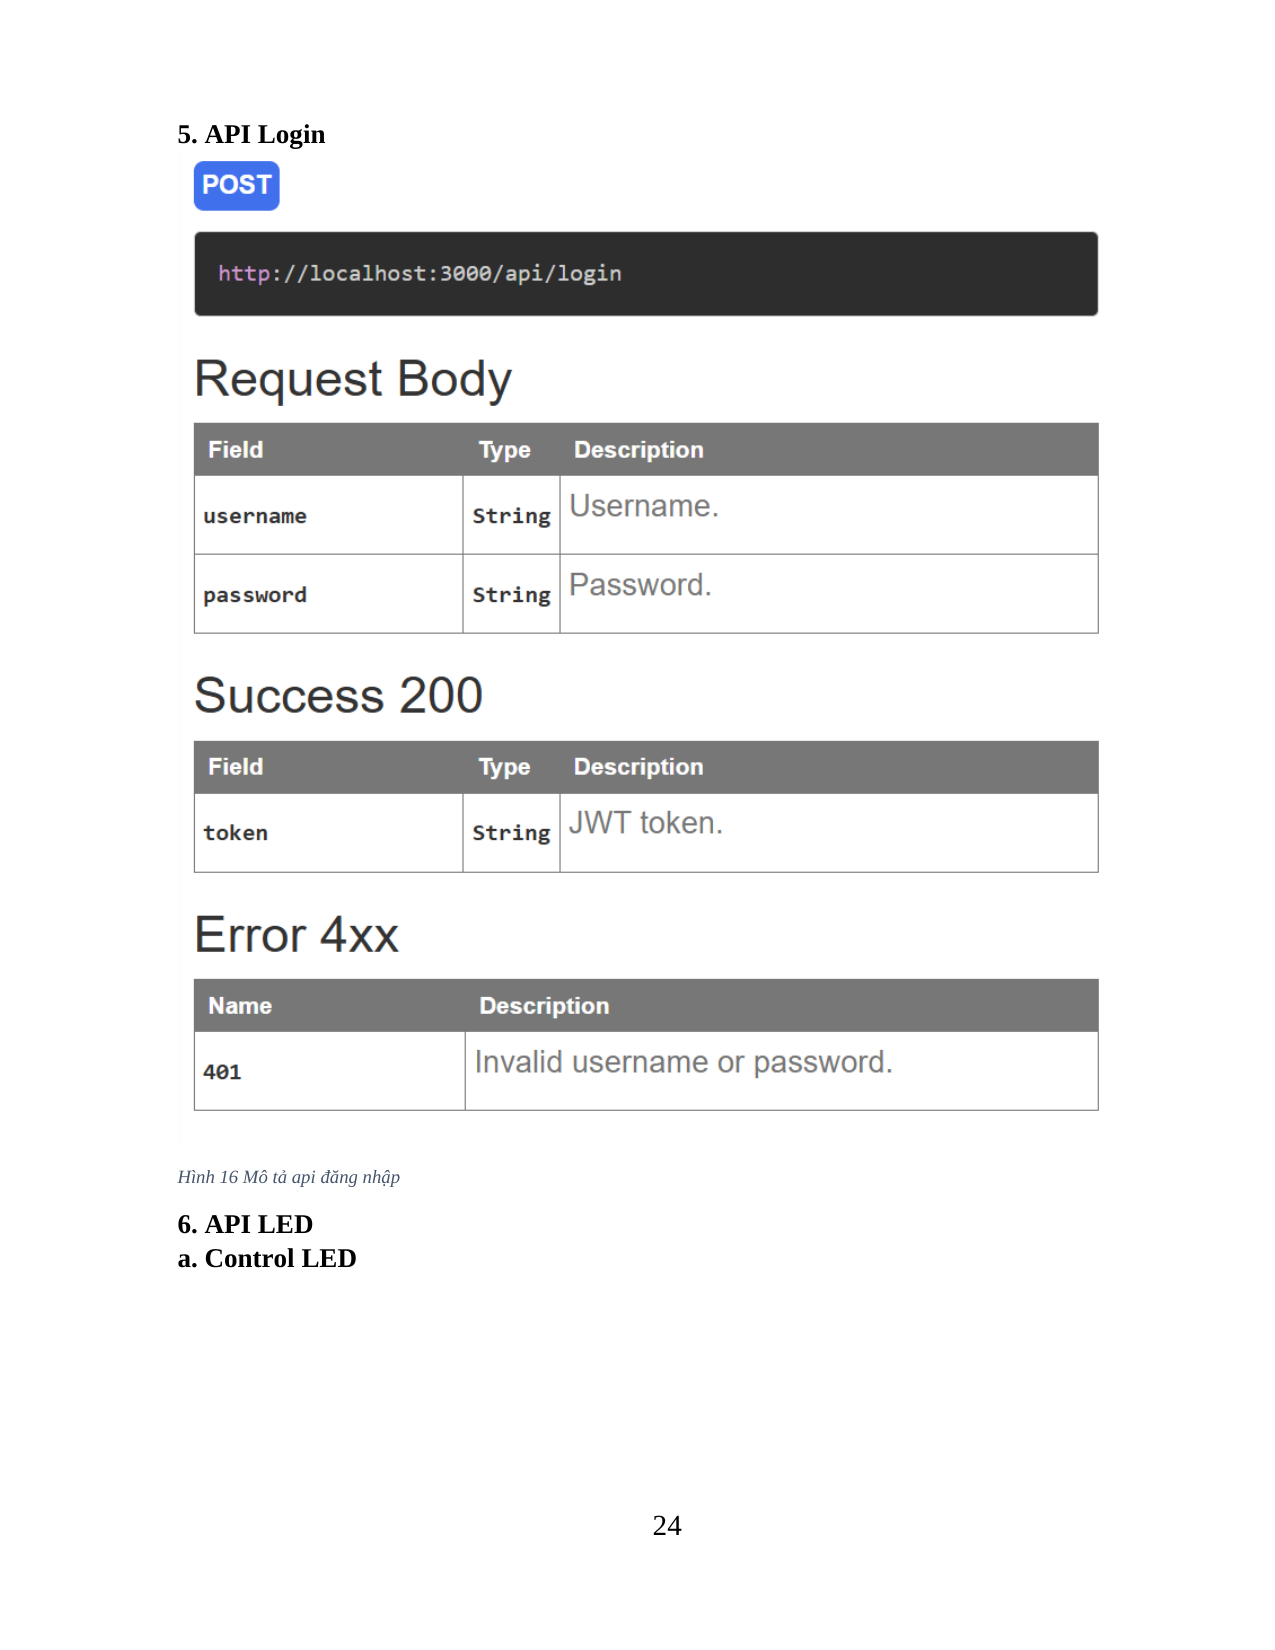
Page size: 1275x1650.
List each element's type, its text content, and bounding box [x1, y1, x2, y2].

picture [177, 151, 1125, 1147]
subtitle 6. API LED [177, 1209, 1157, 1240]
text Hình 16 Mô tả api đăng nhập [177, 1166, 1157, 1188]
text a. Control LED [177, 1242, 1157, 1273]
subtitle 5. API Login [177, 118, 1157, 149]
